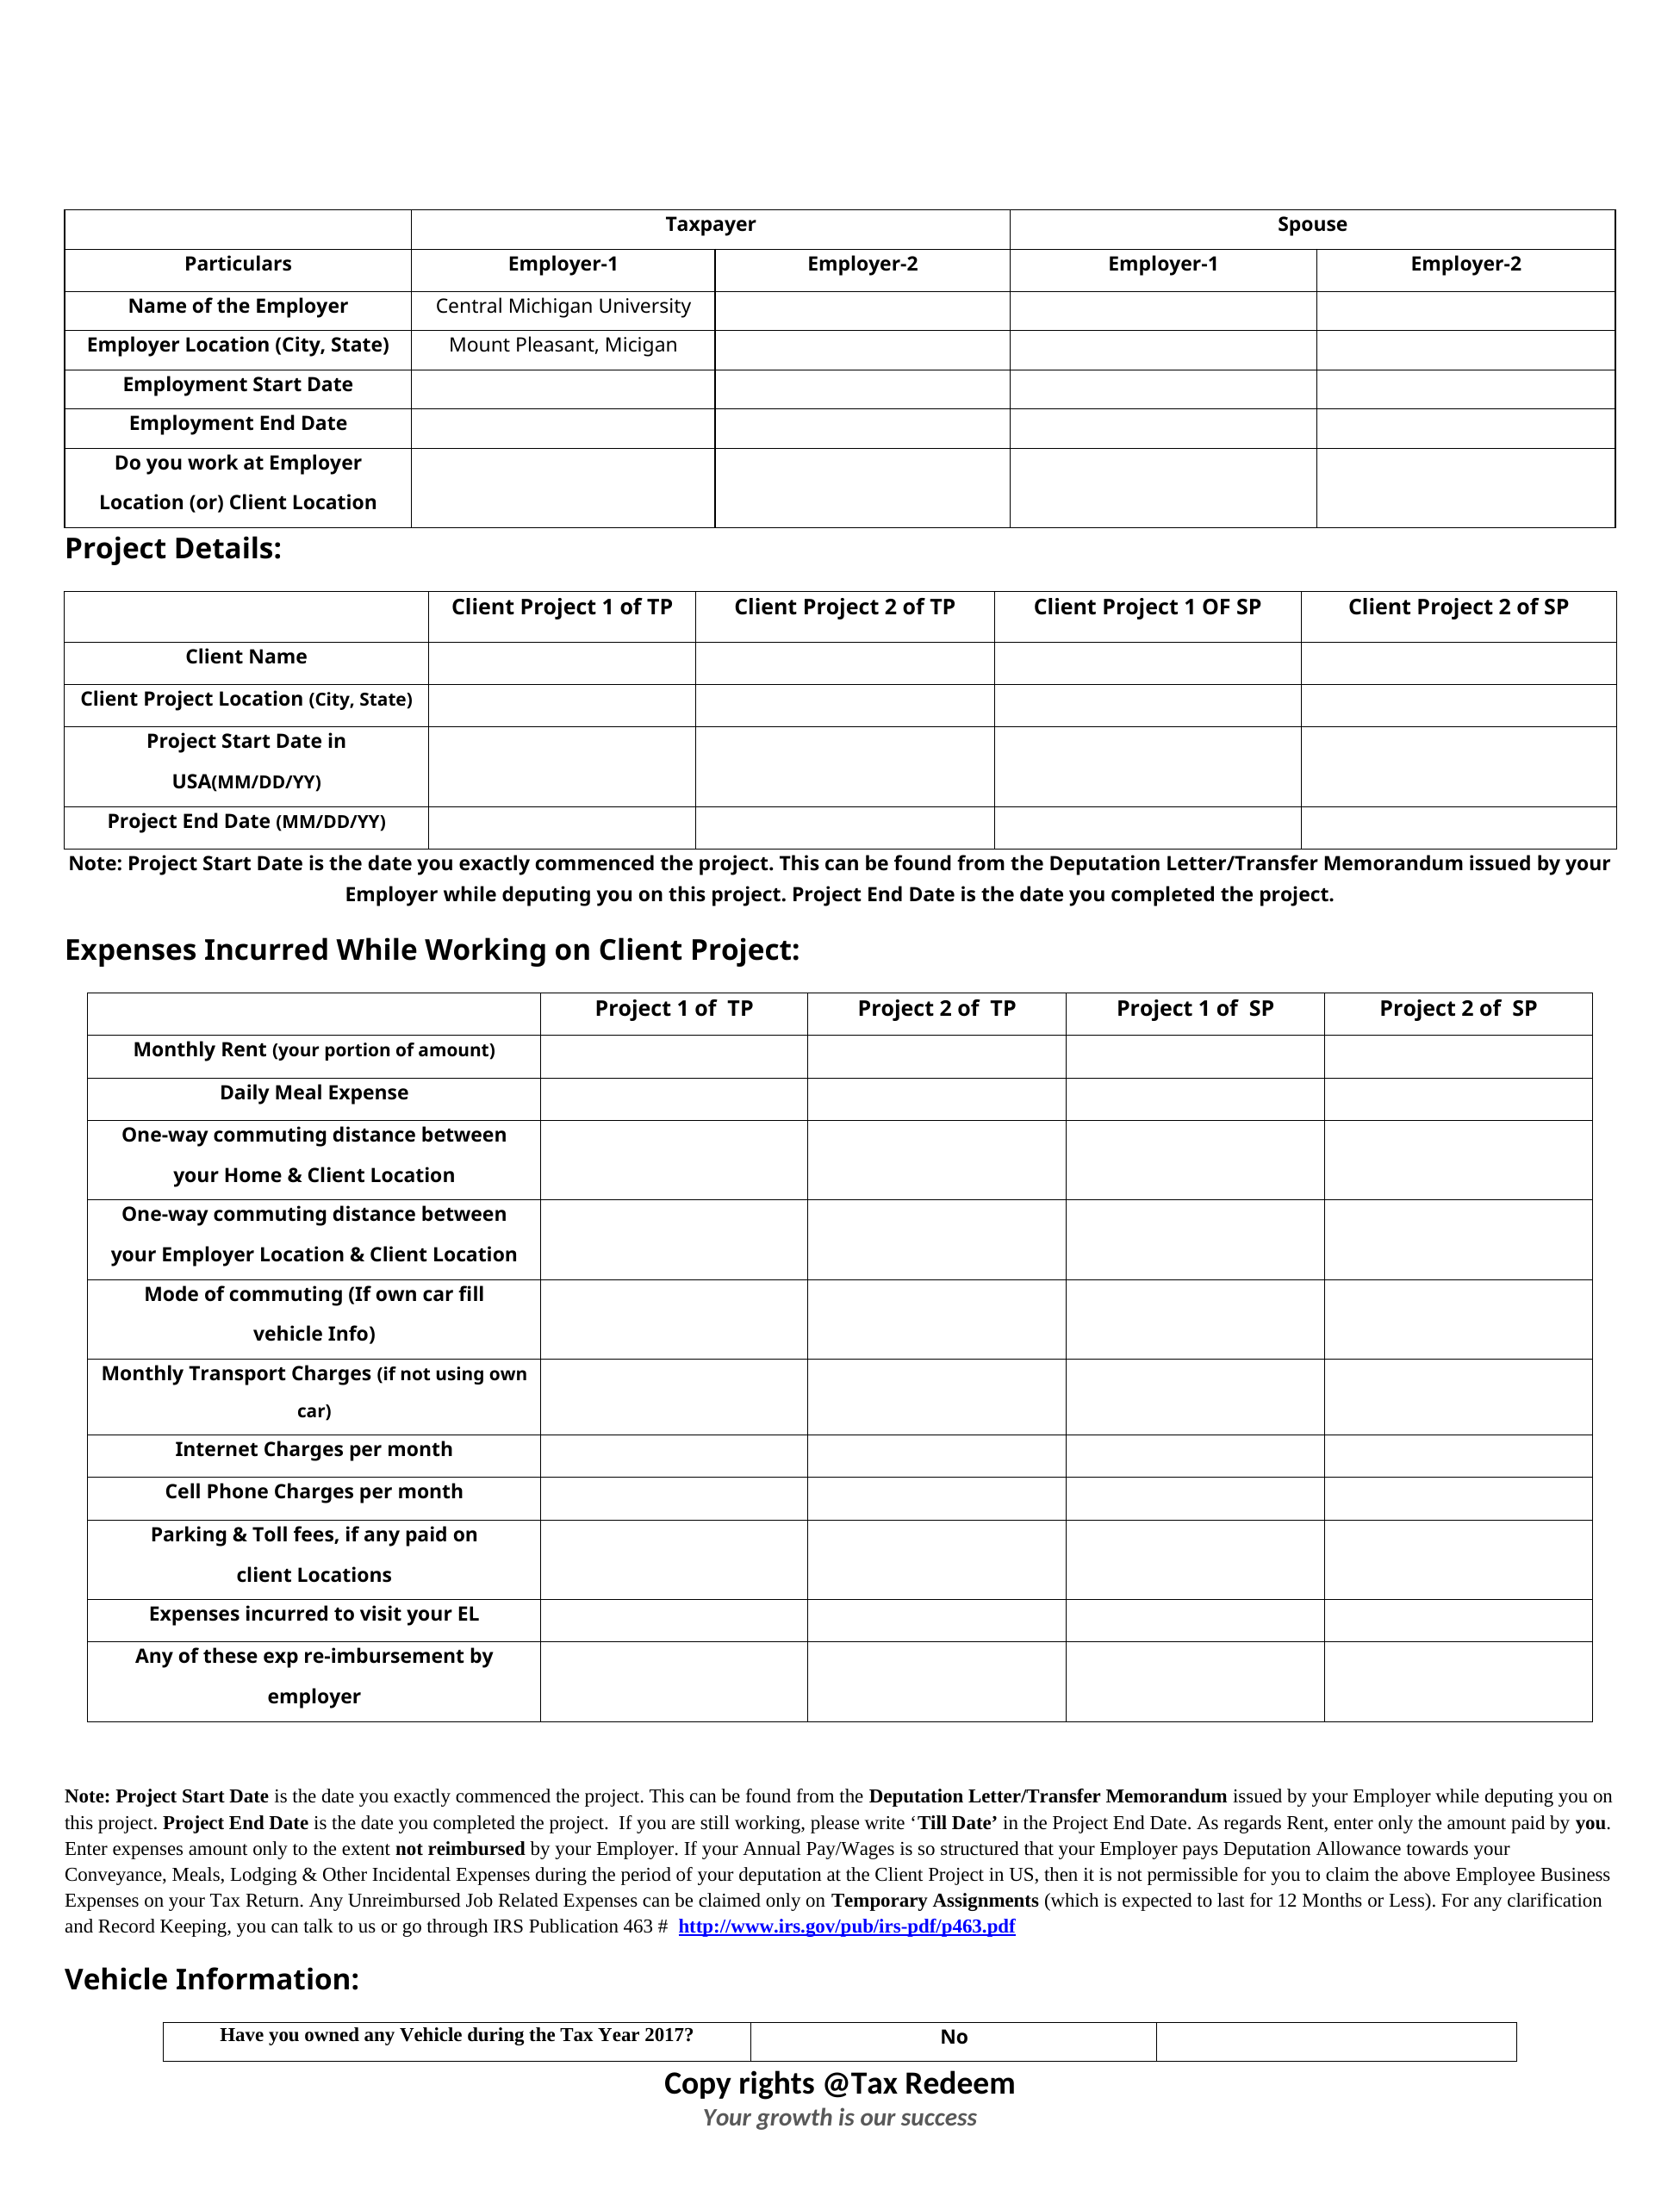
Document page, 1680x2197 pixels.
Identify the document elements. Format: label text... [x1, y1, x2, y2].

table_cell Employment Start Date [65, 370, 411, 408]
table_cell [808, 1121, 1066, 1199]
table_cell [1325, 1642, 1592, 1721]
table_header No [751, 2023, 1156, 2061]
table_cell [808, 1521, 1066, 1599]
table_cell Internet Charges per month [88, 1435, 540, 1477]
table_cell [1325, 1200, 1592, 1279]
table_cell [1302, 643, 1616, 684]
table_cell [1325, 1600, 1592, 1641]
table_cell [1325, 1478, 1592, 1519]
table_cell [696, 807, 994, 849]
table_cell [696, 727, 994, 806]
table_cell [1317, 370, 1615, 408]
table_cell [808, 1435, 1066, 1477]
table_header Client Project 2 of SP [1302, 592, 1616, 641]
table_header Project 2 of TP [808, 993, 1066, 1035]
table_cell Employer-2 [716, 250, 1010, 291]
table_cell [995, 643, 1301, 684]
table_cell [716, 449, 1010, 527]
table_cell [1325, 1079, 1592, 1120]
table_cell [1067, 1521, 1324, 1599]
table_cell Employer Location (City, State) [65, 331, 411, 370]
table_cell [541, 1079, 807, 1120]
table_cell Project Start Date in USA(MM/DD/YY) [65, 727, 428, 806]
table_cell [1317, 449, 1615, 527]
table_header Client Project 1 OF SP [995, 592, 1301, 641]
table_header Have you owned any Vehicle during the Tax Year 2017? [164, 2023, 750, 2061]
table_cell One-way commuting distance between your Employer Location & Client Location [88, 1200, 540, 1279]
table_cell [1067, 1079, 1324, 1120]
table_cell [1302, 685, 1616, 726]
table_cell One-way commuting distance between your Home & Client Location [88, 1121, 540, 1199]
table_cell [716, 409, 1010, 447]
table_cell [541, 1280, 807, 1359]
table_cell [1317, 409, 1615, 447]
table_cell [541, 1435, 807, 1477]
table_cell [1325, 1121, 1592, 1199]
table_header Project 1 of SP [1067, 993, 1324, 1035]
table_cell [429, 685, 695, 726]
table_cell [1067, 1478, 1324, 1519]
table_header [65, 210, 411, 248]
table_cell [541, 1478, 807, 1519]
table_cell Employment End Date [65, 409, 411, 447]
table_cell [1317, 292, 1615, 330]
table_cell [808, 1079, 1066, 1120]
table_header Client Project 1 of TP [429, 592, 695, 641]
table_cell [995, 807, 1301, 849]
table_cell [412, 370, 714, 408]
table_cell [429, 643, 695, 684]
table_cell [808, 1200, 1066, 1279]
table_cell [716, 370, 1010, 408]
table_cell [696, 643, 994, 684]
table_cell Mount Pleasant, Micigan [412, 331, 714, 370]
table_cell [412, 449, 714, 527]
table_cell Name of the Employer [65, 292, 411, 330]
table_cell Monthly Transport Charges (if not using own car) [88, 1360, 540, 1435]
table_header [65, 592, 428, 641]
table_cell [429, 727, 695, 806]
table_cell [1325, 1521, 1592, 1599]
table_cell [429, 807, 695, 849]
table_header Client Project 2 of TP [696, 592, 994, 641]
text Expenses Incurred While Working on Client Project: [65, 930, 1615, 968]
table_cell [1317, 331, 1615, 370]
text Note: Project Start Date is the date you exactly commenced the project. This can be found from the Deputation Letter/Transfer Memorandum issued by your Employer while deputing you on this project. Project End Date is the date you completed the project. If you are still working, please write ‘Till Date’ in the Project End Date. As regards Rent, enter only the amount paid by you. Enter expenses amount only to the extent not reimbursed by your Employer. If your Annual Pay/Wages is so structured that your Employer pays Deputation Allowance towards your Conveyance, Meals, Lodging & Other Incidental Expenses during the period of your deputation at the Client Project in US, then it is not permissible for you to claim the above Employee Business Expenses on your Tax Return. Any Unreimbursed Job Related Expenses can be claimed only on Temporary Assignments (which is expected to last for 12 Months or Less). For any clarification and Record Keeping, you can talk to us or go through IRS Publication 463 # http://www.irs.gov/pub/irs-pdf/p463.pdf [65, 1785, 1615, 1938]
table_cell [1067, 1280, 1324, 1359]
table_cell [541, 1600, 807, 1641]
table_cell Employer-2 [1317, 250, 1615, 291]
table_cell Cell Phone Charges per month [88, 1478, 540, 1519]
table_cell Client Project Location (City, State) [65, 685, 428, 726]
table_cell Monthly Rent (your portion of amount) [88, 1036, 540, 1078]
table_cell Parking & Toll fees, if any paid on client Locations [88, 1521, 540, 1599]
table_cell [716, 292, 1010, 330]
table_cell [1067, 1435, 1324, 1477]
table_cell [541, 1521, 807, 1599]
table_cell [1067, 1600, 1324, 1641]
table_cell [1011, 292, 1316, 330]
table_cell [1325, 1360, 1592, 1435]
table_cell Employer-1 [412, 250, 714, 291]
table_cell [1325, 1280, 1592, 1359]
table_header [88, 993, 540, 1035]
table_cell Project End Date (MM/DD/YY) [65, 807, 428, 849]
table_cell Mode of commuting (If own car fill vehicle Info) [88, 1280, 540, 1359]
text Note: Project Start Date is the date you exactly commenced the project. This can be found from the Deputation Letter/Transfer Memorandum issued by your Employer while deputing you on this project. Project End Date is the date you completed the project. [65, 850, 1615, 907]
table_cell [808, 1478, 1066, 1519]
table_cell Employer-1 [1011, 250, 1316, 291]
text Vehicle Information: [65, 1959, 1615, 1998]
text Project Details: [65, 528, 1615, 567]
table_cell [1011, 370, 1316, 408]
table_cell Particulars [65, 250, 411, 291]
table_cell [541, 1642, 807, 1721]
table_cell Expenses incurred to visit your EL [88, 1600, 540, 1641]
table_cell [541, 1121, 807, 1199]
table_header Spouse [1011, 210, 1615, 248]
table_header [1157, 2023, 1516, 2061]
table_cell [1067, 1360, 1324, 1435]
table_cell [1325, 1036, 1592, 1078]
table_cell [808, 1036, 1066, 1078]
table_cell [412, 409, 714, 447]
table_header Project 2 of SP [1325, 993, 1592, 1035]
table_cell [541, 1360, 807, 1435]
table_cell [1067, 1200, 1324, 1279]
table_cell Central Michigan University [412, 292, 714, 330]
table_header Project 1 of TP [541, 993, 807, 1035]
table_cell [1011, 331, 1316, 370]
table_cell [541, 1036, 807, 1078]
table_cell [541, 1200, 807, 1279]
table_cell Any of these exp re-imbursement by employer [88, 1642, 540, 1721]
table_cell [1011, 409, 1316, 447]
table_cell [1302, 727, 1616, 806]
table_cell [995, 685, 1301, 726]
table_cell [1325, 1435, 1592, 1477]
table_cell [716, 331, 1010, 370]
table_cell [1067, 1036, 1324, 1078]
table_cell [808, 1280, 1066, 1359]
table_cell [808, 1642, 1066, 1721]
table_cell Daily Meal Expense [88, 1079, 540, 1120]
table_cell [1011, 449, 1316, 527]
table_cell [1067, 1642, 1324, 1721]
table_cell [808, 1600, 1066, 1641]
table_cell [1302, 807, 1616, 849]
table_cell [808, 1360, 1066, 1435]
table_cell Client Name [65, 643, 428, 684]
table_cell [1067, 1121, 1324, 1199]
table_cell Do you work at Employer Location (or) Client Location [65, 449, 411, 527]
table_cell [995, 727, 1301, 806]
table_header Taxpayer [412, 210, 1010, 248]
table_cell [696, 685, 994, 726]
